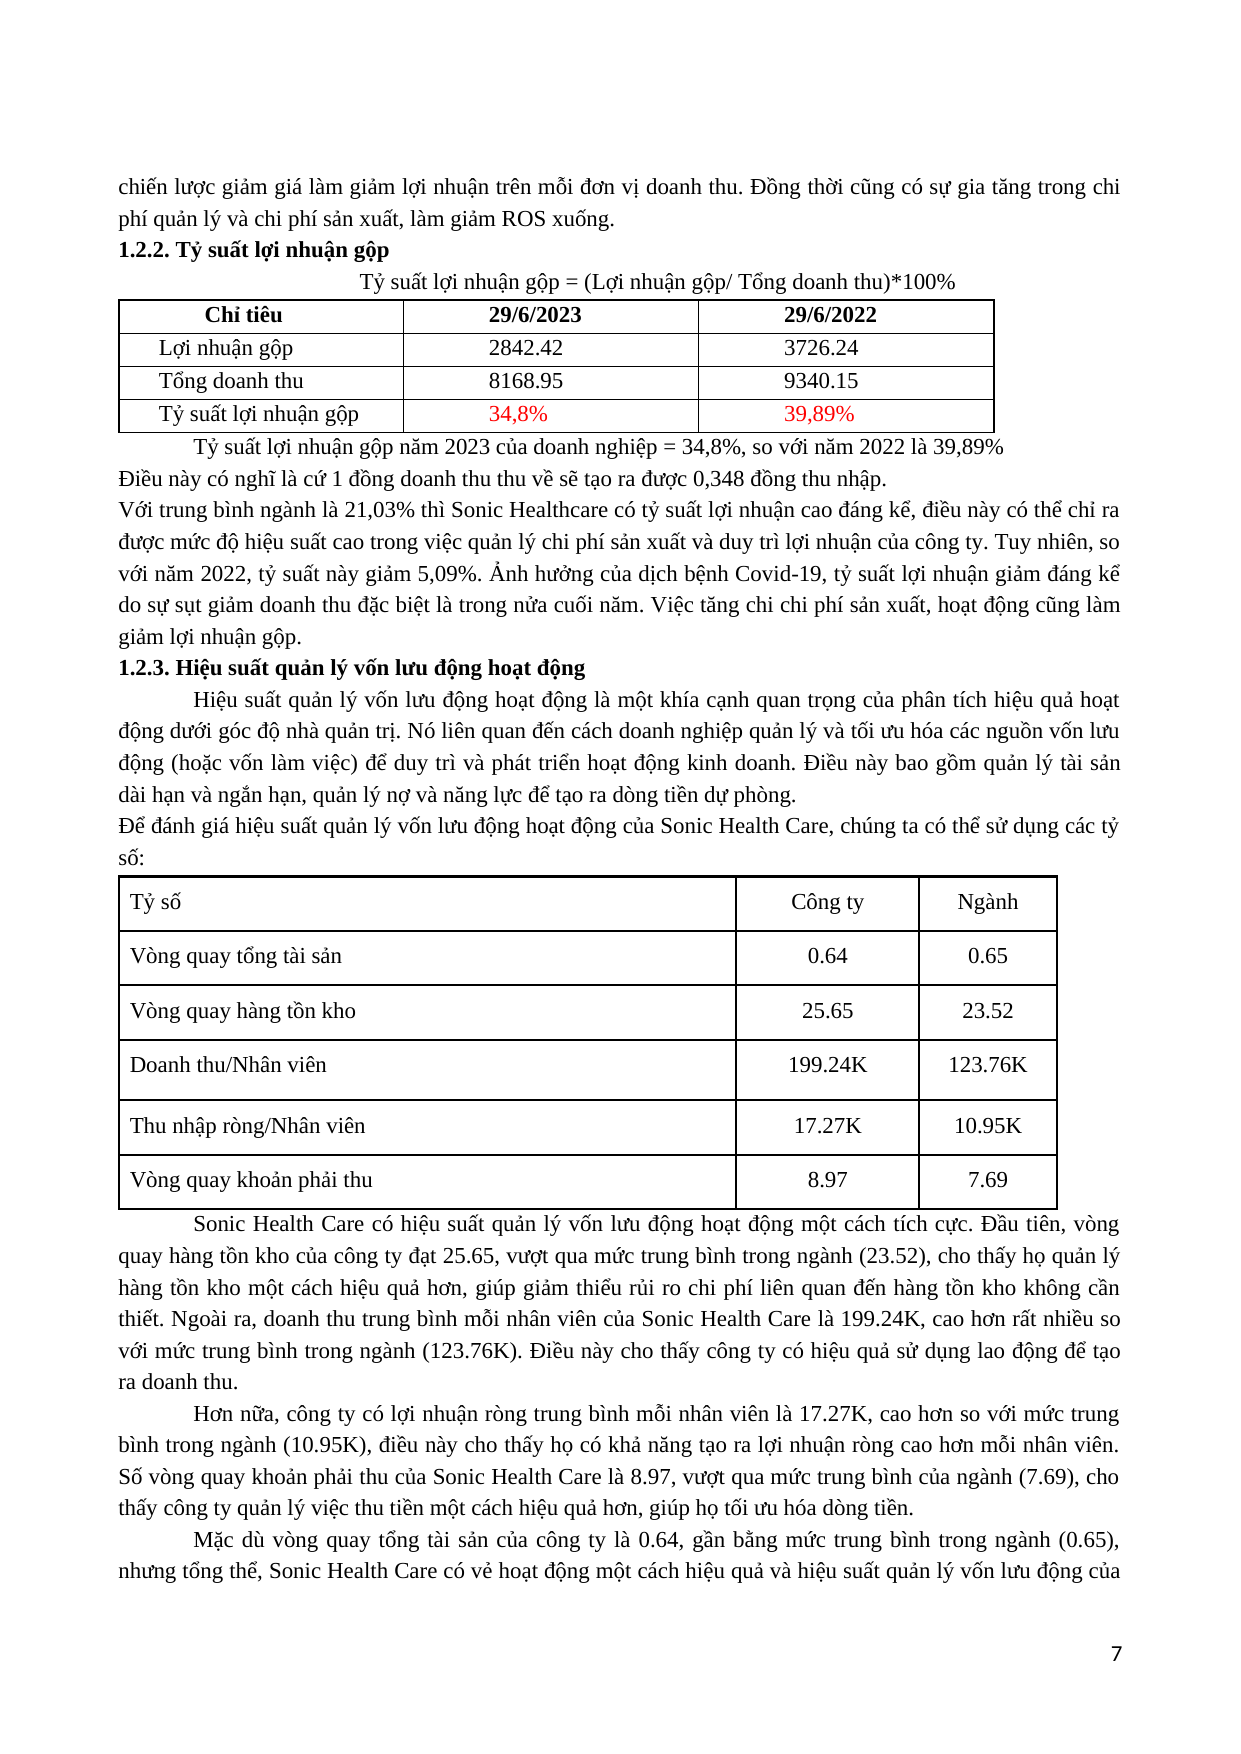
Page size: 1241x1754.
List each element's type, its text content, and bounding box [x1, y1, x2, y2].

table_cell Tỷ suất lợi nhuận gộp [120, 400, 403, 432]
table_header Chỉ tiêu [120, 301, 403, 332]
table_cell 199.24K [737, 1041, 918, 1099]
table_cell Vòng quay hàng tồn kho [120, 986, 735, 1039]
table_cell Vòng quay tổng tài sản [120, 932, 735, 984]
table_cell 123.76K [920, 1041, 1056, 1099]
table_cell 7.69 [920, 1156, 1056, 1208]
table_cell 39,89% [699, 400, 993, 432]
table_cell 10.95K [920, 1101, 1056, 1154]
table_cell 8168.95 [404, 367, 698, 399]
table_cell 9340.15 [699, 367, 993, 399]
table_cell 8.97 [737, 1156, 918, 1208]
table_cell Thu nhập ròng/Nhân viên [120, 1101, 735, 1154]
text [118, 1526, 1122, 1584]
text Hơn nữa, công ty có lợi nhuận ròng trung bình mỗi nhân viên là 17.27K, cao hơn so với mức trung bình trong ngành (10.95K), điều này cho thấy họ có khả năng tạo ra lợi nhuận ròng cao hơn mỗi nhân viên. Số vòng quay khoản phải thu của Sonic Health Care là 8.97, vượt qua mức trung bình của ngành (7.69), cho thấy công ty quản lý việc thu tiền một cách hiệu quả hơn, giúp họ tối ưu hóa dòng tiền. [118, 1400, 1122, 1521]
table_cell 2842.42 [404, 334, 698, 366]
table_cell Doanh thu/Nhân viên [120, 1041, 735, 1099]
text Tỷ suất lợi nhuận gộp = (Lợi nhuận gộp/ Tổng doanh thu)*100% [193, 268, 1122, 294]
table_header 29/6/2022 [699, 301, 993, 332]
table_header 29/6/2023 [404, 301, 698, 332]
table_cell 0.65 [920, 932, 1056, 984]
table_cell 25.65 [737, 986, 918, 1039]
text Sonic Health Care có hiệu suất quản lý vốn lưu động hoạt động một cách tích cực. Đầu tiên, vòng quay hàng tồn kho của công ty đạt 25.65, vượt qua mức trung bình trong ngành (23.52), cho thấy họ quản lý hàng tồn kho một cách hiệu quả hơn, giúp giảm thiểu rủi ro chi phí liên quan đến hàng tồn kho không cần thiết. Ngoài ra, doanh thu trung bình mỗi nhân viên của Sonic Health Care là 199.24K, cao hơn rất nhiều so với mức trung bình trong ngành (123.76K). Điều này cho thấy công ty có hiệu quả sử dụng lao động để tạo ra doanh thu. [118, 1210, 1122, 1394]
table_cell Lợi nhuận gộp [120, 334, 403, 366]
table_header Công ty [737, 878, 918, 930]
text Với trung bình ngành là 21,03% thì Sonic Healthcare có tỷ suất lợi nhuận cao đáng kể, điều này có thể chỉ ra được mức độ hiệu suất cao trong việc quản lý chi phí sản xuất và duy trì lợi nhuận của công ty. Tuy nhiên, so với năm 2022, tỷ suất này giảm 5,09%. Ảnh hưởng của dịch bệnh Covid-19, tỷ suất lợi nhuận giảm đáng kể do sự sụt giảm doanh thu đặc biệt là trong nửa cuối năm. Việc tăng chi chi phí sản xuất, hoạt động cũng làm giảm lợi nhuận gộp. [118, 497, 1122, 649]
text 1.2.3. Hiệu suất quản lý vốn lưu động hoạt động [118, 654, 1122, 681]
table_cell Tổng doanh thu [120, 367, 403, 399]
text Để đánh giá hiệu suất quản lý vốn lưu động hoạt động của Sonic Health Care, chúng ta có thể sử dụng các tỷ số: [118, 812, 1122, 870]
table_header Ngành [920, 878, 1056, 930]
table_cell 17.27K [737, 1101, 918, 1154]
table_cell 0.64 [737, 932, 918, 984]
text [118, 173, 1122, 231]
text 1.2.2. Tỷ suất lợi nhuận gộp [118, 236, 1122, 263]
table_header Tỷ số [120, 878, 735, 930]
text Tỷ suất lợi nhuận gộp năm 2023 của doanh nghiệp = 34,8%, so với năm 2022 là 39,89% [118, 433, 1122, 460]
text Hiệu suất quản lý vốn lưu động hoạt động là một khía cạnh quan trọng của phân tích hiệu quả hoạt động dưới góc độ nhà quản trị. Nó liên quan đến cách doanh nghiệp quản lý và tối ưu hóa các nguồn vốn lưu động (hoặc vốn làm việc) để duy trì và phát triển hoạt động kinh doanh. Điều này bao gồm quản lý tài sản dài hạn và ngắn hạn, quản lý nợ và năng lực để tạo ra dòng tiền dự phòng. [118, 686, 1122, 807]
text Điều này có nghĩ là cứ 1 đồng doanh thu thu về sẽ tạo ra được 0,348 đồng thu nhập. [118, 465, 1122, 491]
table_cell 3726.24 [699, 334, 993, 366]
table_cell 34,8% [404, 400, 698, 432]
table_cell Vòng quay khoản phải thu [120, 1156, 735, 1208]
table_cell 23.52 [920, 986, 1056, 1039]
